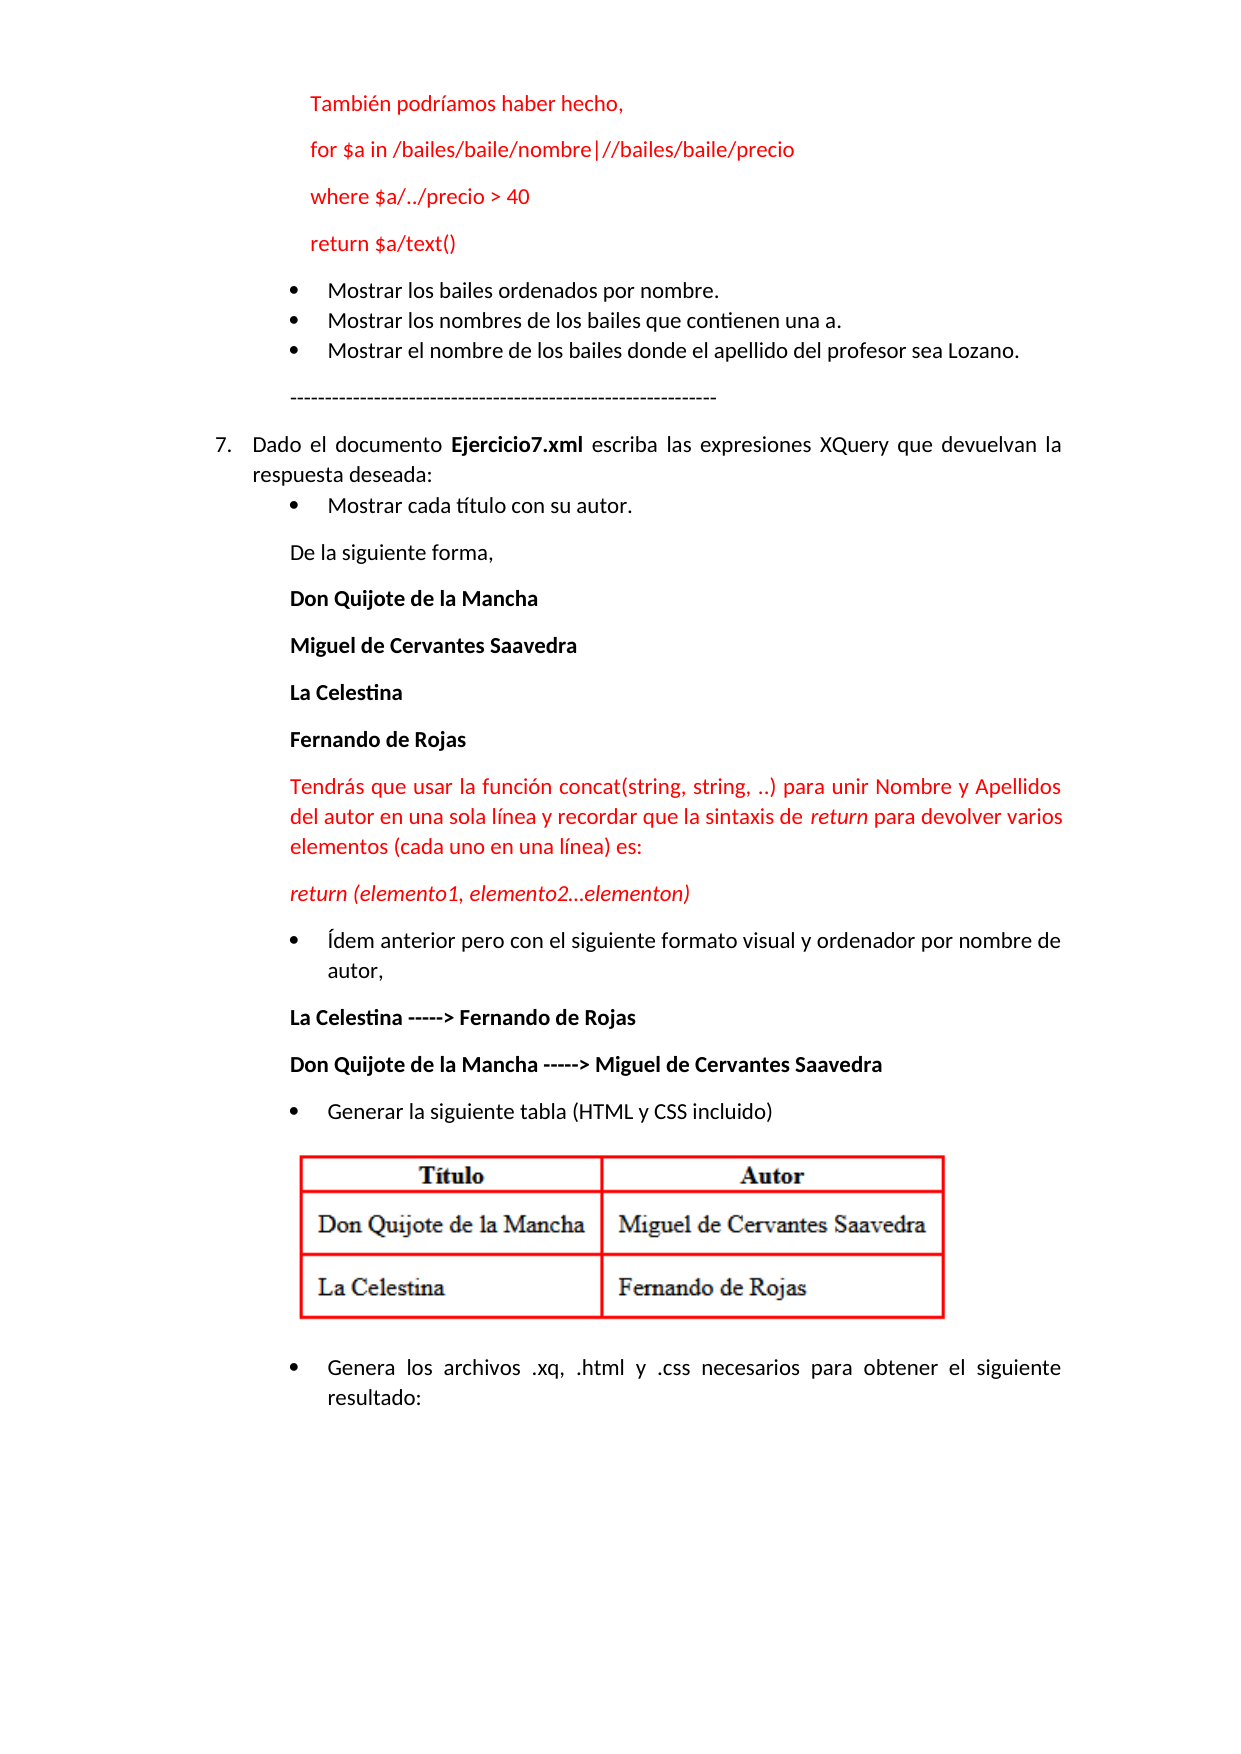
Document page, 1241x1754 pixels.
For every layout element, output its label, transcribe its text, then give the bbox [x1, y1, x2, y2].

list Generar la siguiente tabla (HTML y CSS incluido) [290, 1097, 1063, 1125]
text De la siguiente forma, [290, 538, 1063, 566]
text return (elemento1, elemento2…elementon) [290, 879, 1063, 907]
list Mostrar cada título con su autor. [290, 491, 1063, 519]
text Don Quijote de la Mancha -----> Miguel de Cervantes Saavedra [290, 1050, 1063, 1078]
list Mostrar los bailes ordenados por nombre. [290, 276, 1063, 304]
text Tendrás que usar la función concat(string, string, ..) para unir Nombre y Apellidos del autor en una sola línea y recordar que la sintaxis de return para devolver varios elementos (cada uno en una línea) es: [290, 772, 1063, 860]
list Genera los archivos .xq, .html y .css necesarios para obtener el siguiente resultado: [290, 1353, 1063, 1412]
text Miguel de Cervantes Saavedra [290, 631, 1063, 659]
text for $a in /bailes/baile/nombre|//bailes/baile/precio [310, 136, 1063, 163]
text También podríamos haber hecho, [310, 89, 1063, 117]
text Fernando de Rojas [290, 725, 1063, 753]
text ------------------------------------------------------------- [216, 383, 1063, 411]
text La Celestina [290, 678, 1063, 706]
list Dado el documento Ejercicio7.xml escriba las expresiones XQuery que devuelvan la respuesta deseada: [215, 430, 1063, 488]
text return $a/text() [310, 229, 1063, 257]
list Mostrar el nombre de los bailes donde el apellido del profesor sea Lozano. [290, 337, 1063, 364]
text La Celestina -----> Fernando de Rojas [290, 1003, 1063, 1031]
text Don Quijote de la Mancha [290, 584, 1063, 612]
list Mostrar los nombres de los bailes que contienen una a. [290, 306, 1063, 334]
list Ídem anterior pero con el siguiente formato visual y ordenador por nombre de autor, [290, 926, 1063, 984]
picture [289, 1143, 989, 1335]
text where $a/../precio > 40 [310, 182, 1063, 210]
